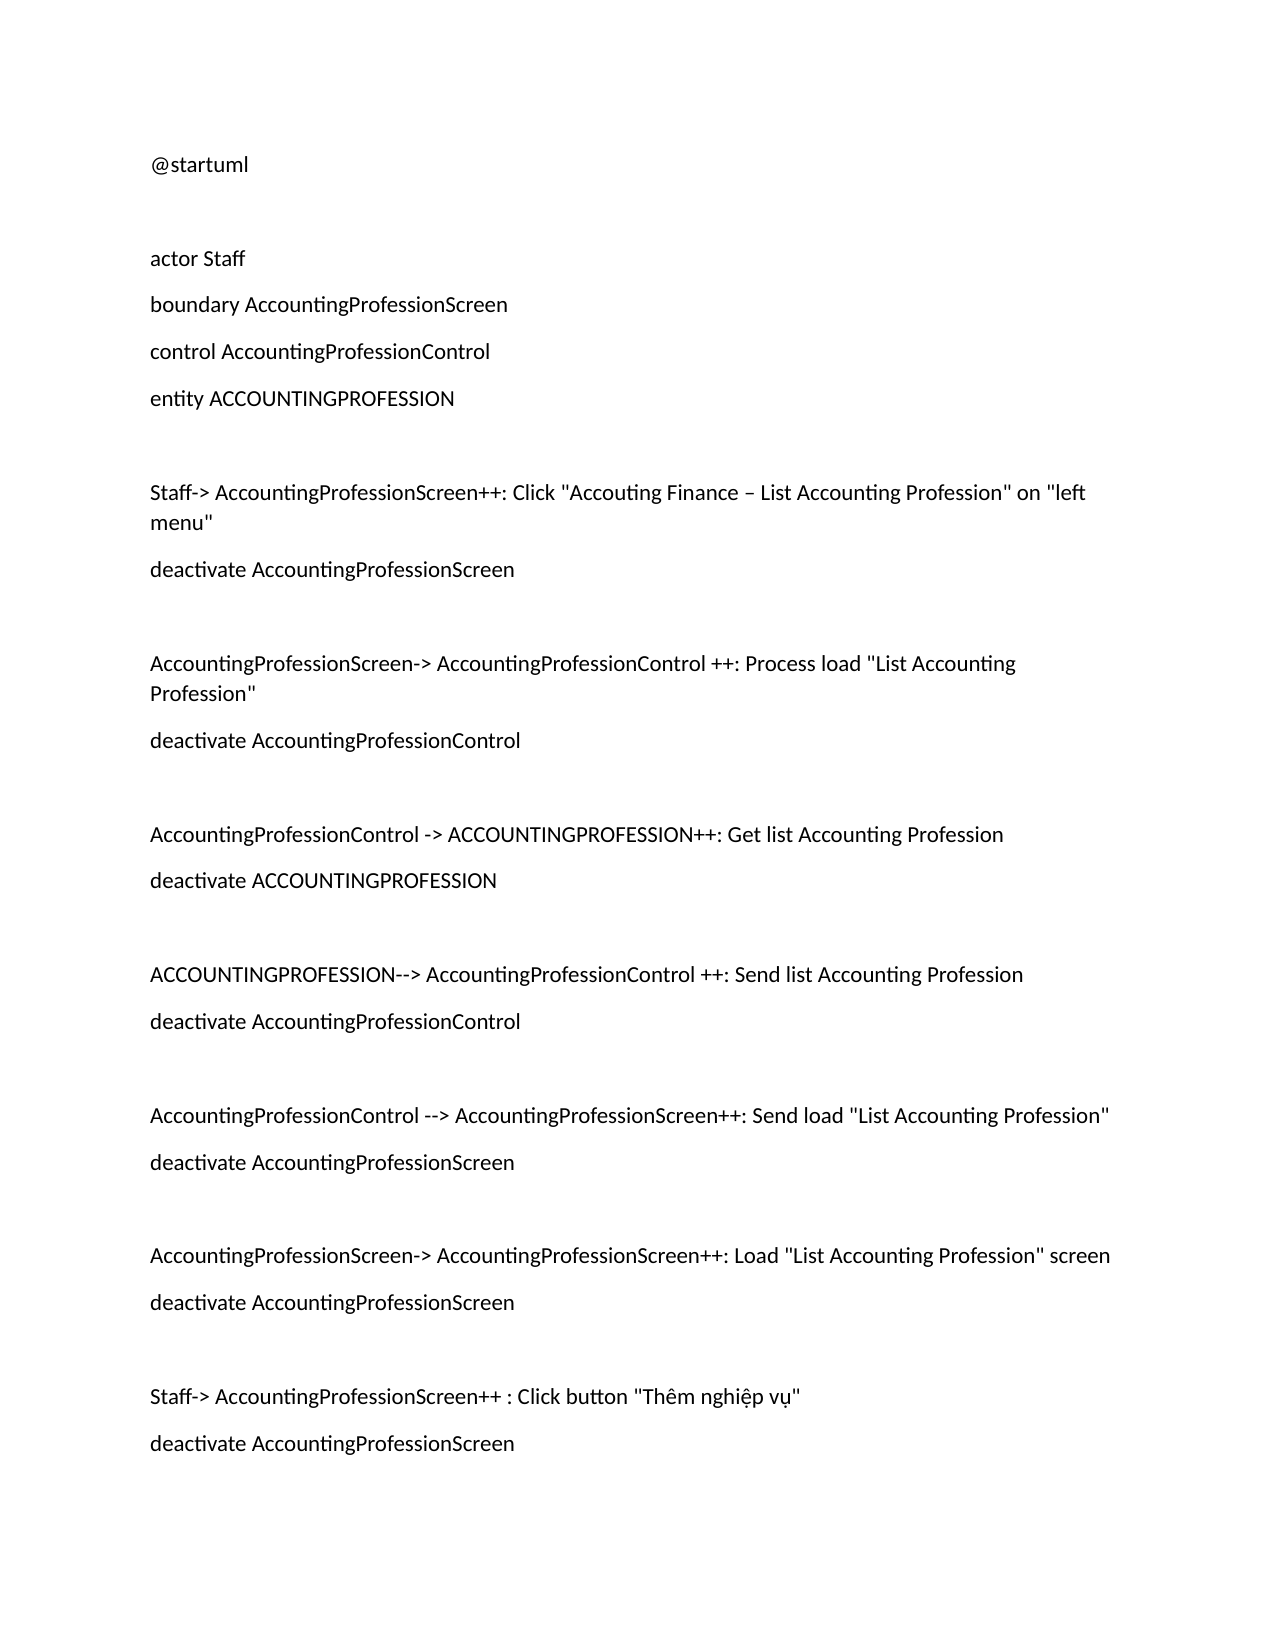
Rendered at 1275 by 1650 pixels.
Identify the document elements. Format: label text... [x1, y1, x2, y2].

text Staff-> AccountingProfessionScreen++: Click "Accouting Finance – List Accounting Profession" on "left menu" [150, 478, 1125, 536]
text deactivate AccountingProfessionScreen [150, 1429, 1125, 1457]
text AccountingProfessionControl -> ACCOUNTINGPROFESSION++: Get list Accounting Profession [150, 820, 1125, 848]
text Staff-> AccountingProfessionScreen++ : Click button "Thêm nghiệp vụ" [150, 1382, 1125, 1410]
text deactivate ACCOUNTINGPROFESSION [150, 867, 1125, 895]
text entity ACCOUNTINGPROFESSION [150, 384, 1125, 412]
text boundary AccountingProfessionScreen [150, 291, 1125, 319]
text AccountingProfessionScreen-> AccountingProfessionScreen++: Load "List Accounting Profession" screen [150, 1242, 1125, 1270]
text AccountingProfessionScreen-> AccountingProfessionControl ++: Process load "List Accounting Profession" [150, 649, 1125, 707]
text control AccountingProfessionControl [150, 337, 1125, 366]
text AccountingProfessionControl --> AccountingProfessionScreen++: Send load "List Accounting Profession" [150, 1101, 1125, 1129]
text deactivate AccountingProfessionControl [150, 726, 1125, 754]
text ACCOUNTINGPROFESSION--> AccountingProfessionControl ++: Send list Accounting Profession [150, 960, 1125, 988]
text deactivate AccountingProfessionScreen [150, 555, 1125, 583]
text actor Staff [150, 244, 1125, 272]
text deactivate AccountingProfessionScreen [150, 1288, 1125, 1317]
text deactivate AccountingProfessionControl [150, 1007, 1125, 1035]
text @startuml [150, 150, 1125, 178]
text deactivate AccountingProfessionScreen [150, 1148, 1125, 1176]
